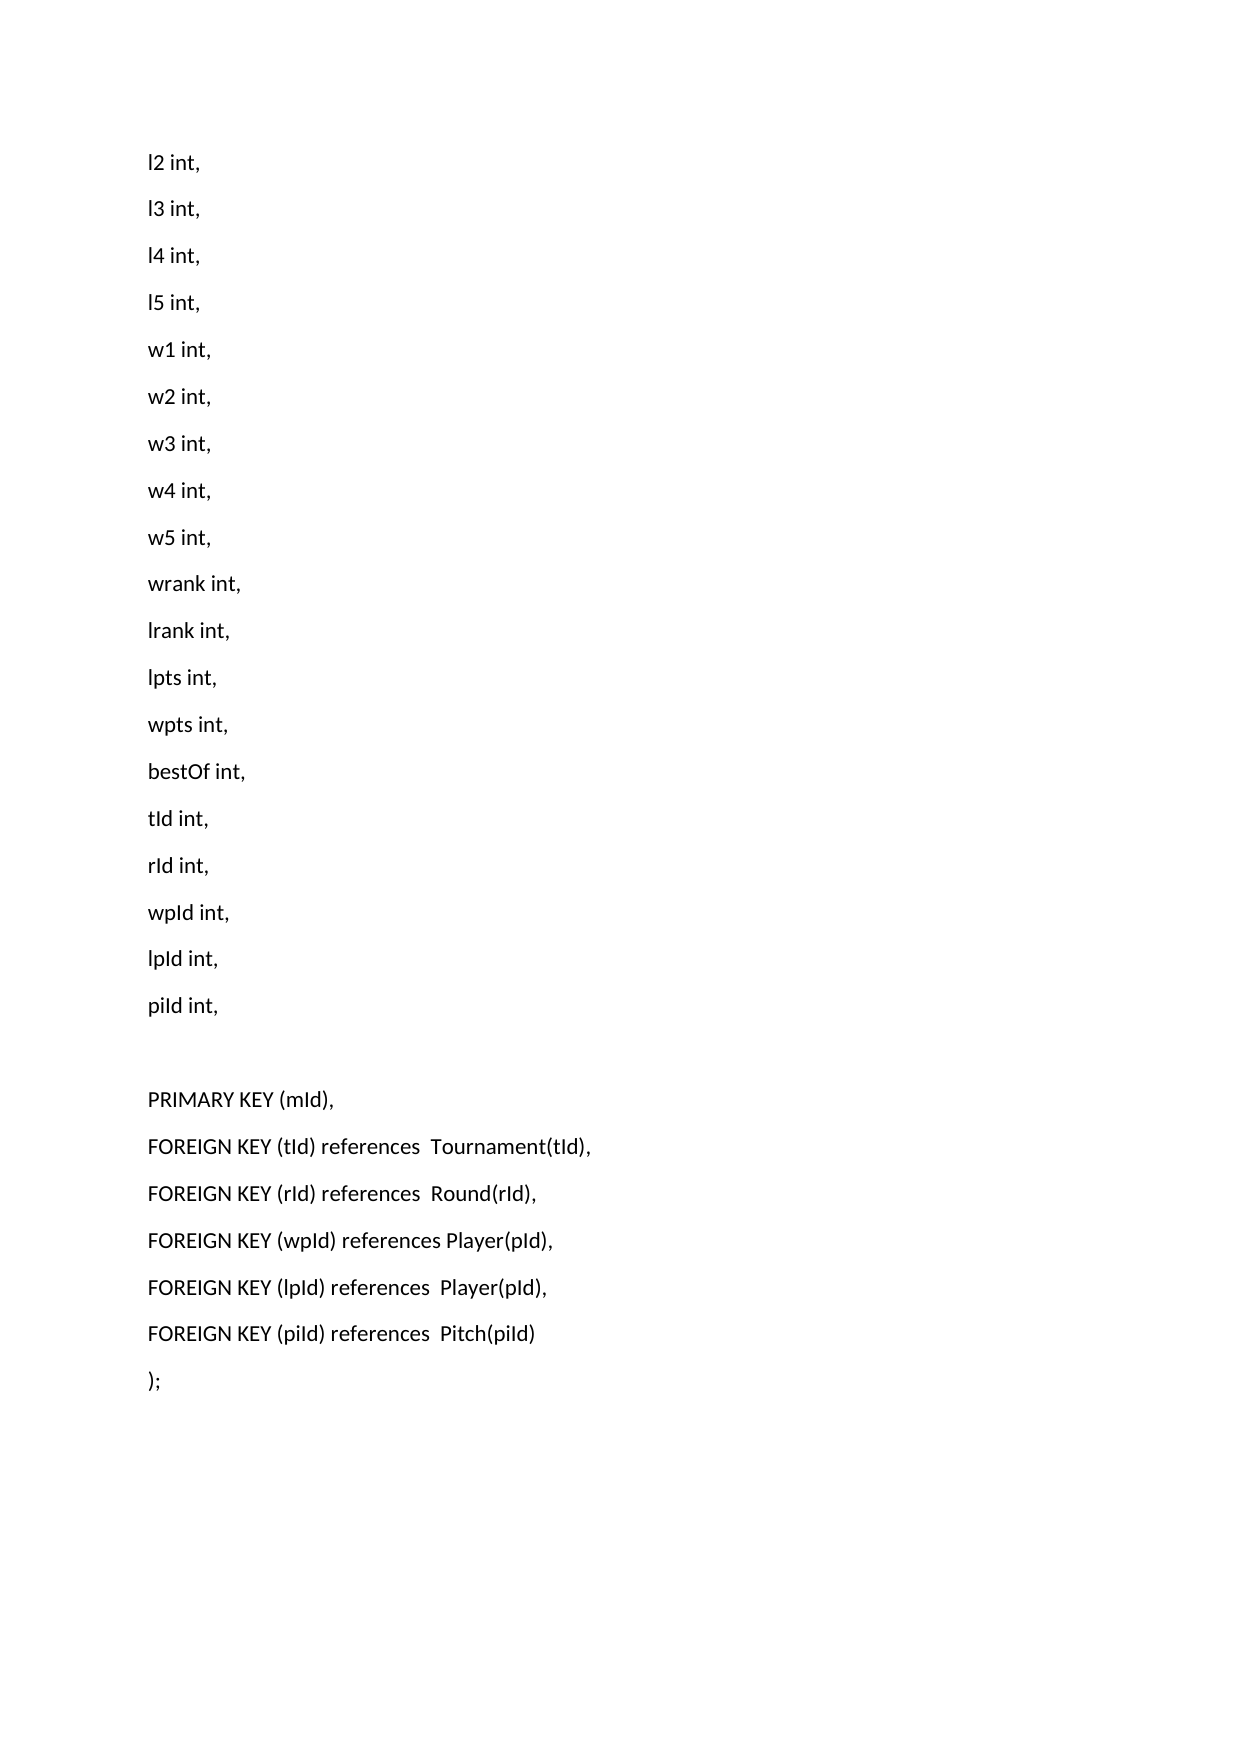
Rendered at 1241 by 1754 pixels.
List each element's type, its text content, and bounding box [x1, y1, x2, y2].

text rId int, [148, 851, 1093, 879]
text lrank int, [148, 616, 1093, 644]
text w1 int, [148, 335, 1093, 363]
text wpId int, [148, 898, 1093, 926]
text w4 int, [148, 476, 1093, 504]
text FOREIGN KEY (lpId) references Player(pId), [148, 1273, 1093, 1301]
text l5 int, [148, 288, 1093, 316]
text FOREIGN KEY (piId) references Pitch(piId) [148, 1319, 1093, 1347]
text l2 int, [148, 148, 1093, 176]
text wrank int, [148, 569, 1093, 597]
text tId int, [148, 804, 1093, 832]
text w3 int, [148, 429, 1093, 457]
text PRIMARY KEY (mId), [148, 1085, 1093, 1113]
text wpts int, [148, 710, 1093, 738]
text FOREIGN KEY (rId) references Round(rId), [148, 1179, 1093, 1207]
text bestOf int, [148, 757, 1093, 785]
text lpId int, [148, 944, 1093, 972]
text FOREIGN KEY (wpId) references Player(pId), [148, 1226, 1093, 1254]
text w5 int, [148, 523, 1093, 551]
text l4 int, [148, 241, 1093, 269]
text l3 int, [148, 194, 1093, 222]
text piId int, [148, 991, 1093, 1019]
text lpts int, [148, 663, 1093, 691]
text ); [148, 1366, 1093, 1394]
text FOREIGN KEY (tId) references Tournament(tId), [148, 1132, 1093, 1160]
text w2 int, [148, 382, 1093, 410]
